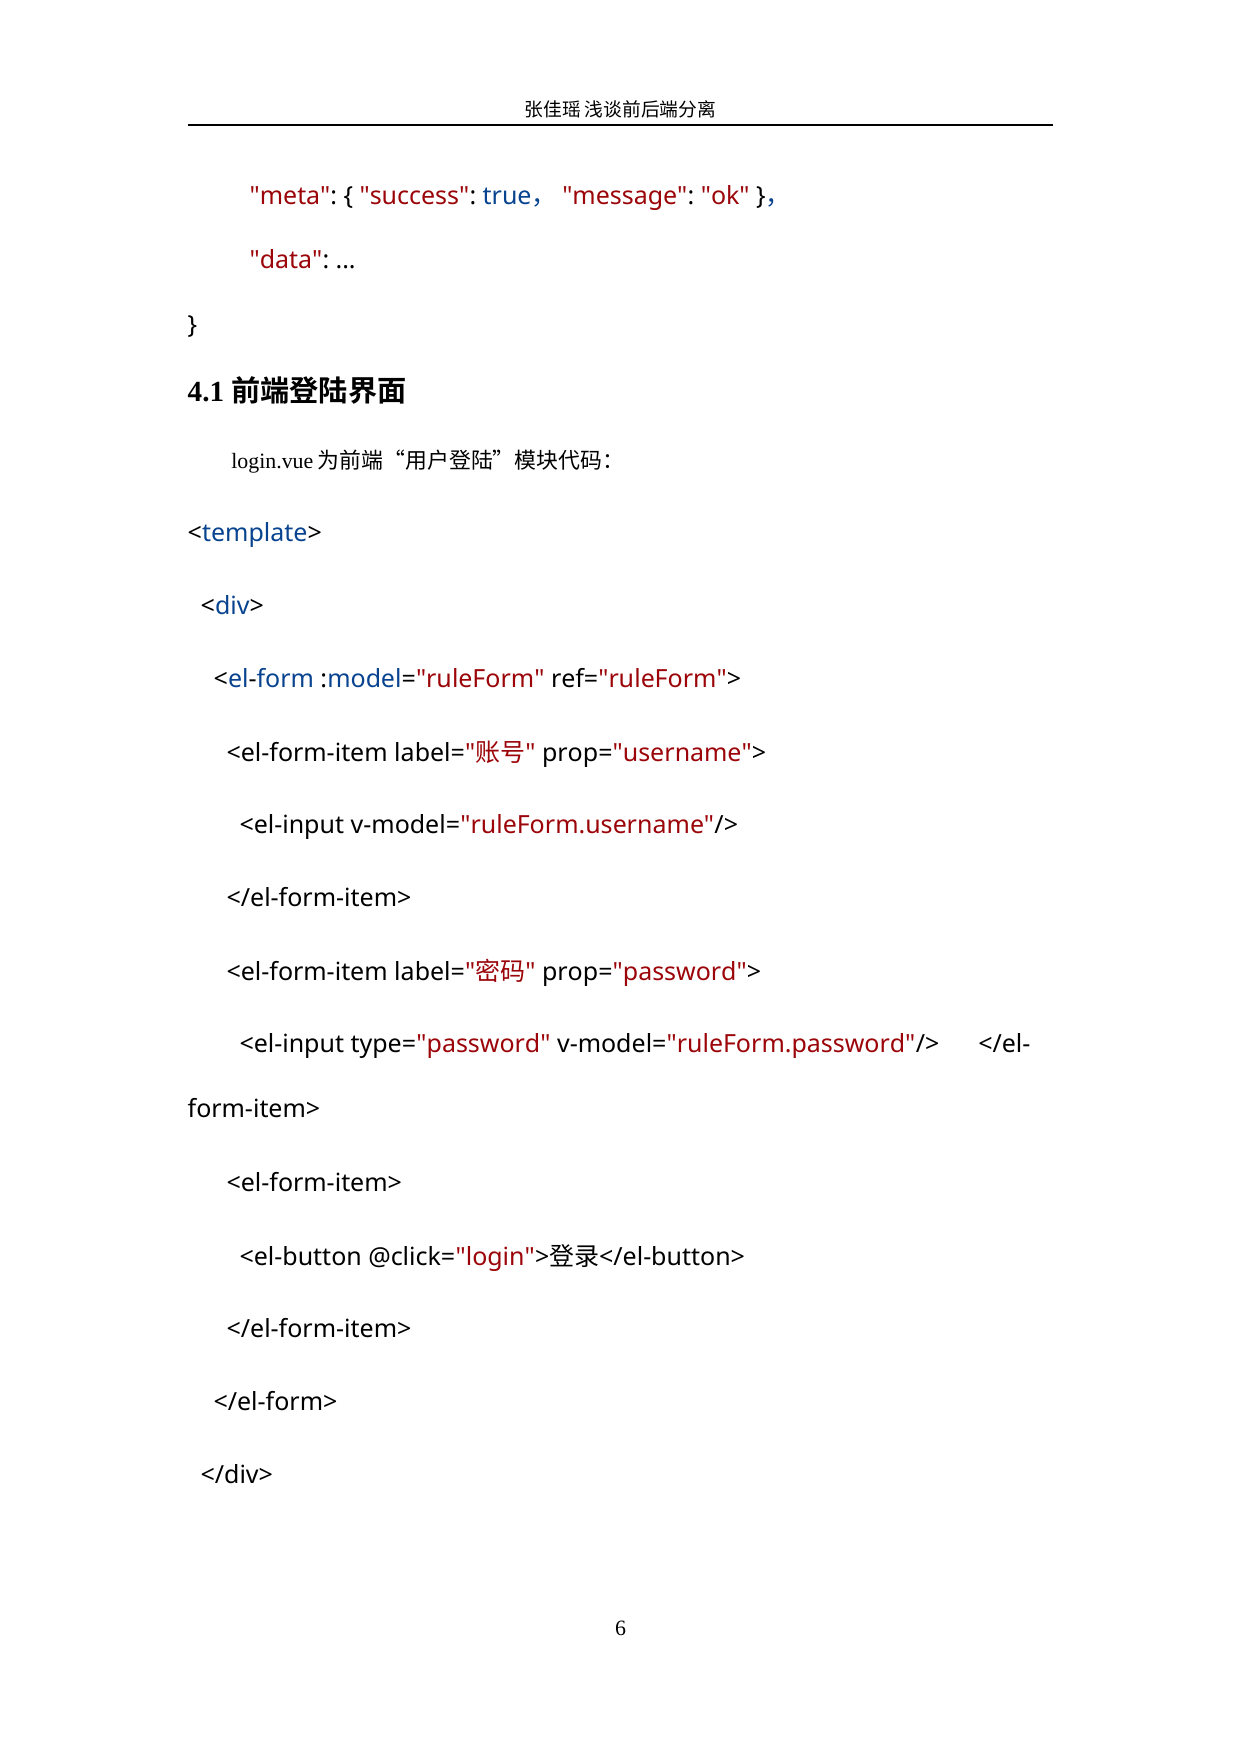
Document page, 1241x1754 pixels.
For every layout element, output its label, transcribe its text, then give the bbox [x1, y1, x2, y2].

text <el-form-item label="密码" prop="password"> [187, 937, 1053, 1002]
text <el-input v-model="ruleForm.username"/> [187, 791, 1053, 856]
text "data": ... [187, 226, 1053, 291]
text <el-form-item label="账号" prop="username"> [187, 718, 1053, 783]
text "meta": { "success": true， "message": "ok" }， [187, 161, 1053, 226]
text </div> [187, 1441, 1053, 1506]
text <el-button @click="login">登录</el-button> [187, 1222, 1053, 1287]
text </el-form-item> [187, 864, 1053, 929]
text </el-form-item> [187, 1295, 1053, 1360]
text <div> [187, 572, 1053, 637]
text <el-input type="password" v-model="ruleForm.password"/> </el-form-item> [187, 1011, 1053, 1141]
text <el-form :model="ruleForm" ref="ruleForm"> [187, 645, 1053, 710]
text } [187, 291, 1053, 356]
list 前端登陆界面 [187, 356, 1053, 421]
text <el-form-item> [187, 1149, 1053, 1214]
text </el-form> [187, 1368, 1053, 1433]
text login.vue为前端“用户登陆”模块代码： [187, 442, 1053, 475]
text <template> [187, 499, 1053, 564]
